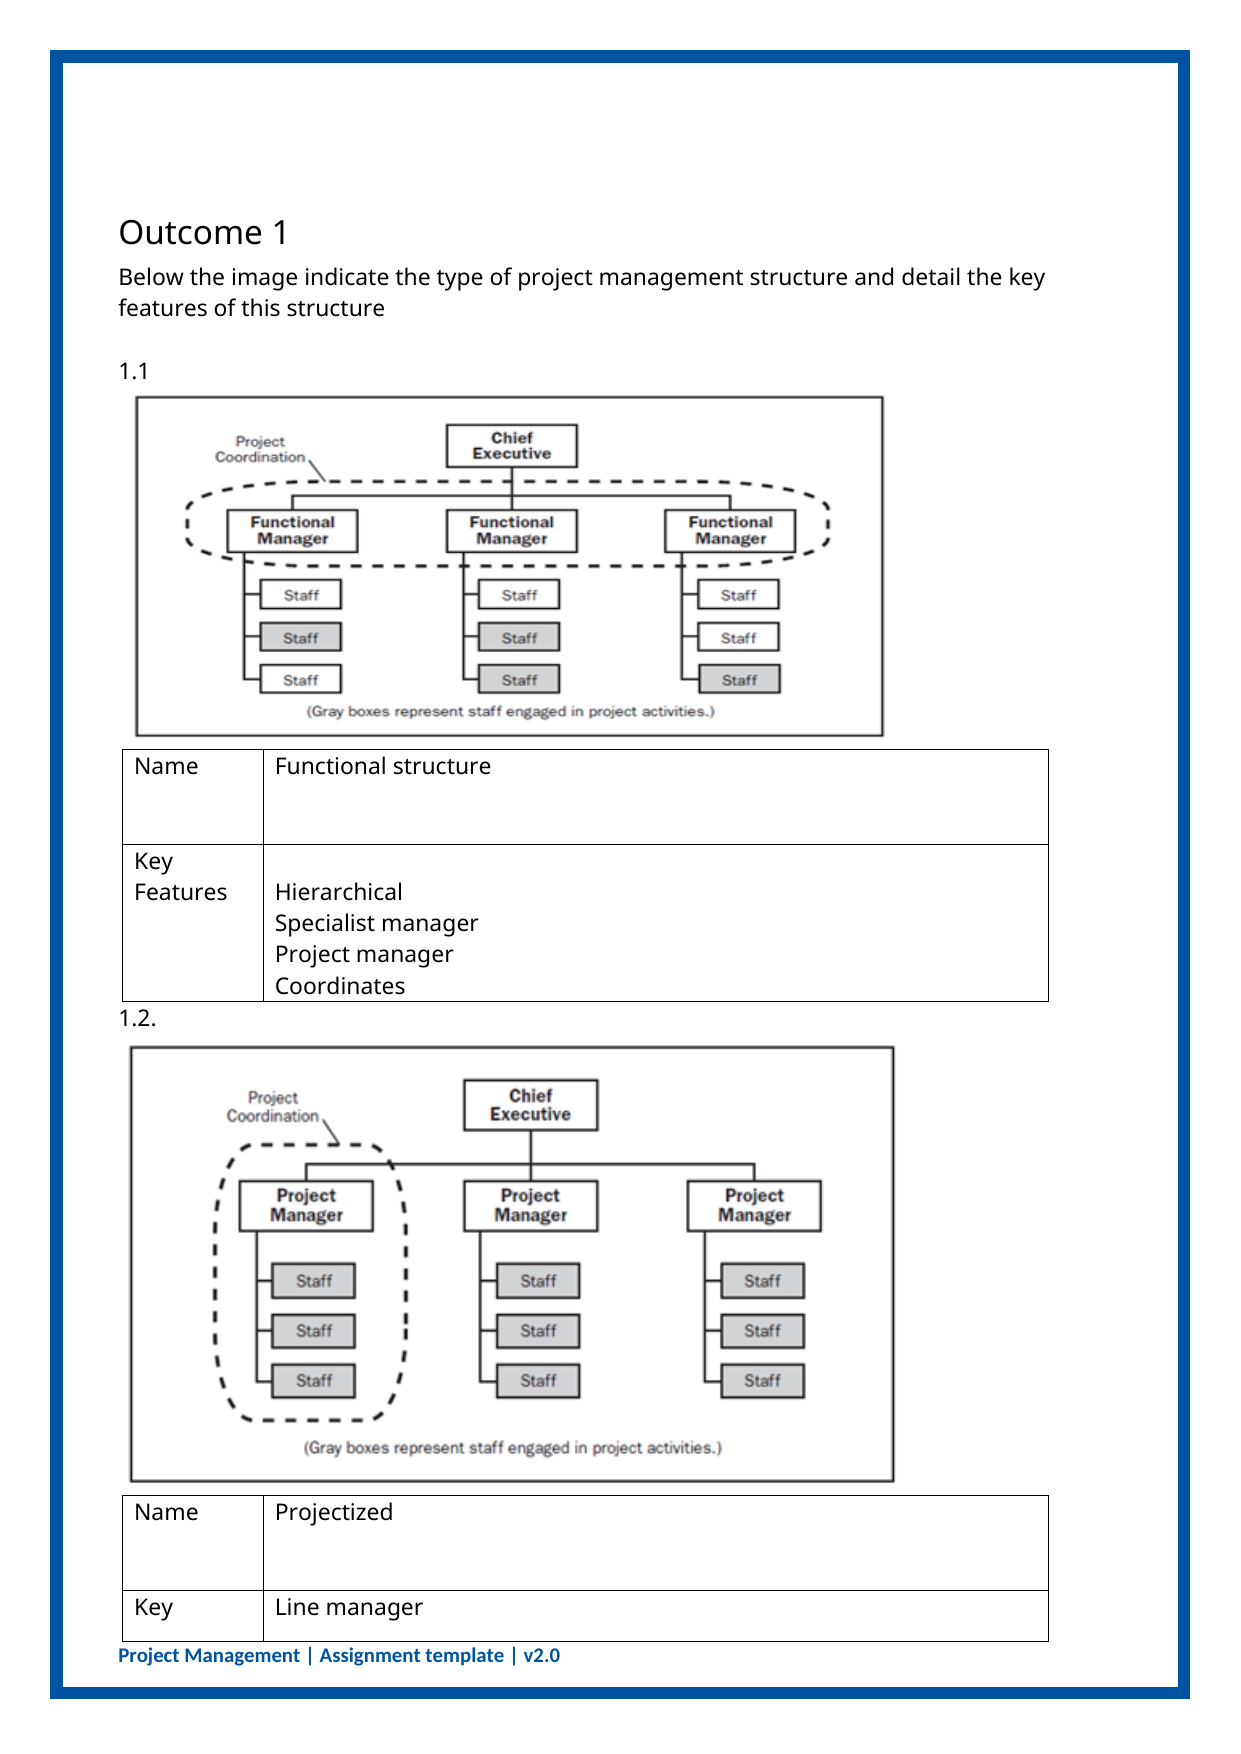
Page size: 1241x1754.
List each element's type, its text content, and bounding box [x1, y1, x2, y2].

table_header Projectized [264, 1496, 1048, 1590]
table_cell Key Features [123, 1591, 263, 1641]
picture [118, 386, 898, 749]
text 1.2. [118, 1002, 1122, 1033]
table_header Name [123, 750, 263, 843]
table_header Functional structure [264, 750, 1048, 843]
text 1.1 [118, 355, 1122, 386]
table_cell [264, 1591, 1048, 1641]
text Below the image indicate the type of project management structure and detail the key features of this structure [118, 261, 1122, 323]
text Outcome 1 [118, 209, 1122, 254]
table_cell Hierarchical Specialist manager Project manager Coordinates [264, 845, 1048, 1001]
table_cell Key Features [123, 845, 263, 1001]
table_header Name [123, 1496, 263, 1590]
picture [118, 1033, 909, 1496]
